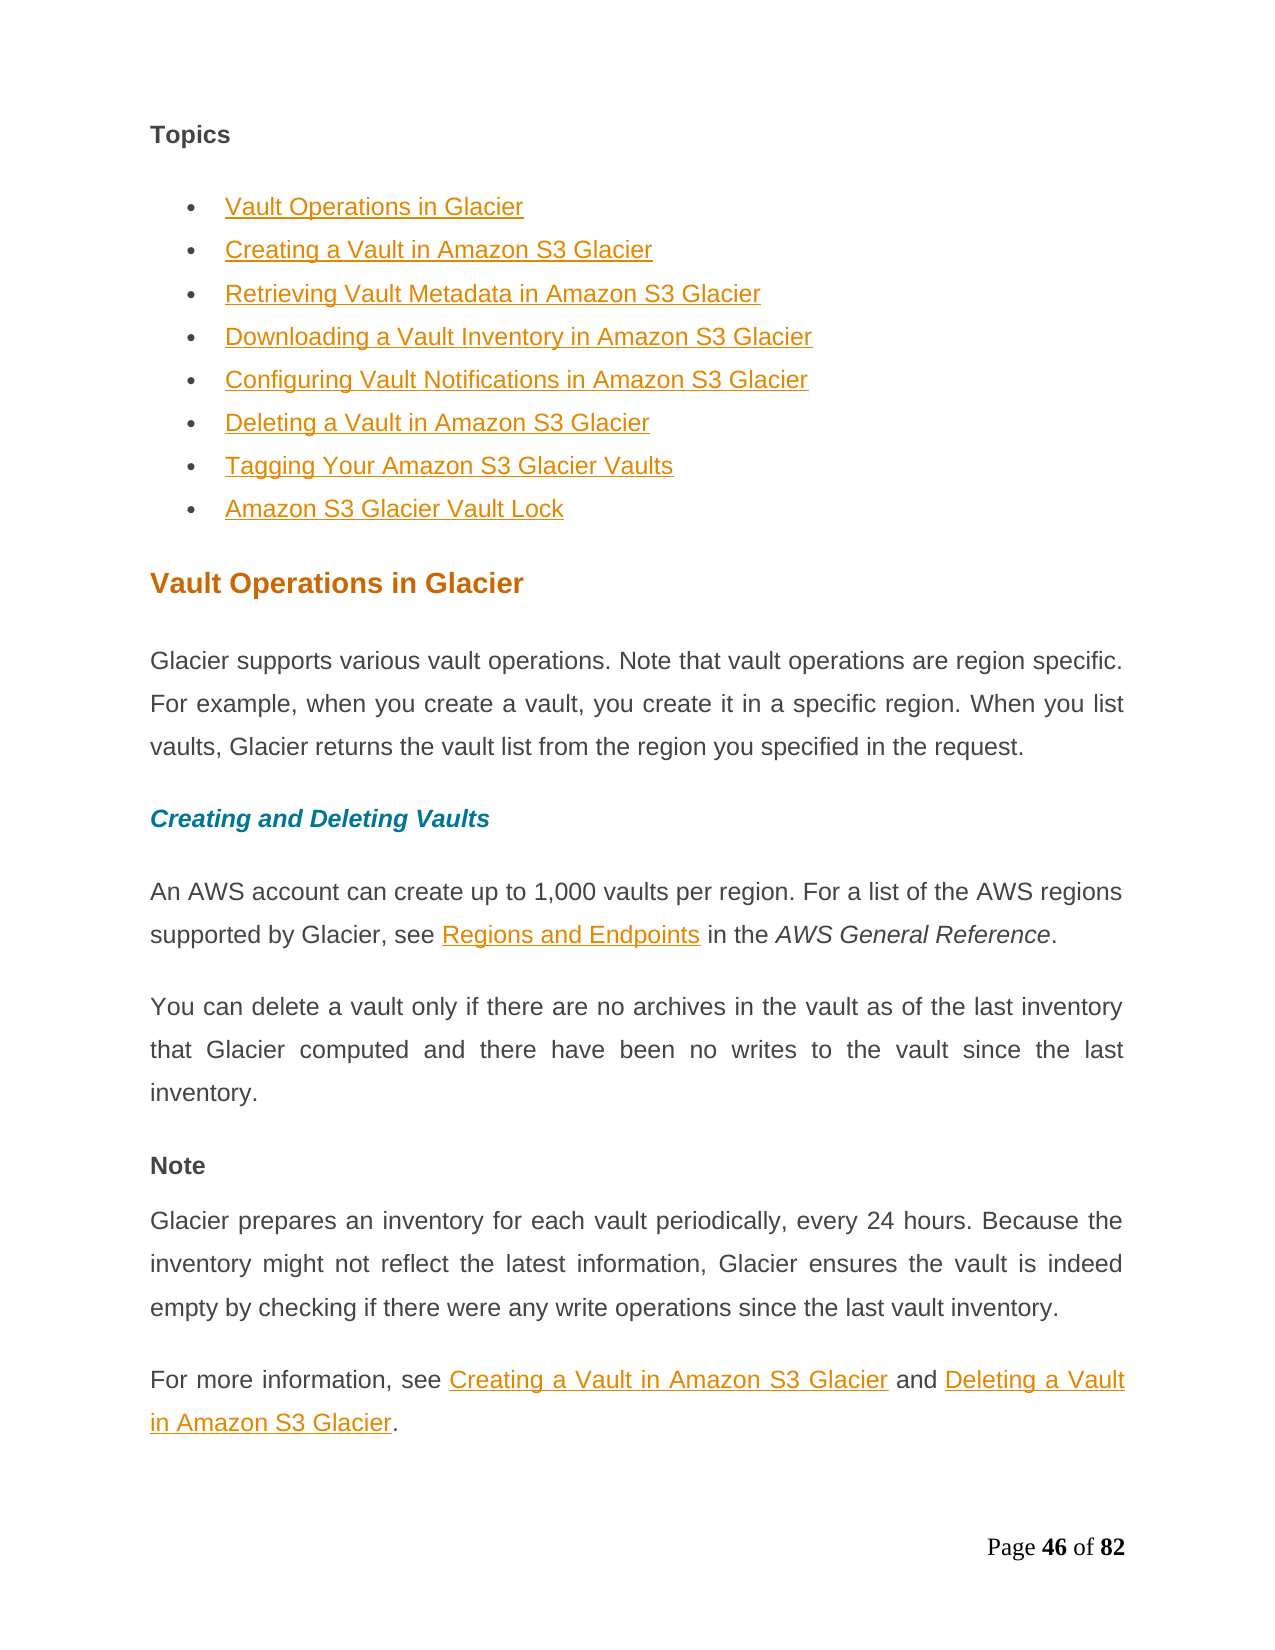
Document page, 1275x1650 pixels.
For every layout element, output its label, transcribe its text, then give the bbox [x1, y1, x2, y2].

list Deleting a Vault in Amazon S3 Glacier [187, 408, 1125, 437]
list Downloading a Vault Inventory in Amazon S3 Glacier [187, 322, 1125, 350]
list Configuring Vault Notifications in Amazon S3 Glacier [187, 365, 1125, 393]
list Tagging Your Amazon S3 Glacier Vaults [187, 451, 1125, 480]
text An AWS account can create up to 1,000 vaults per region. For a list of the AWS regions supported by Glacier, see Regions and Endpoints in the AWS General Reference. [150, 877, 1125, 949]
list Vault Operations in Glacier [187, 192, 1125, 221]
list Amazon S3 Glacier Vault Lock [187, 494, 1125, 523]
list Creating a Vault in Amazon S3 Glacier [187, 235, 1125, 264]
subtitle Vault Operations in Glacier [150, 566, 1125, 600]
text For more information, see Creating a Vault in Amazon S3 Glacier and Deleting a Vault in Amazon S3 Glacier. [150, 1365, 1125, 1437]
text Glacier prepares an inventory for each vault periodically, every 24 hours. Because the inventory might not reflect the latest information, Glacier ensures the vault is indeed empty by checking if there were any write operations since the last vault inventory. [150, 1206, 1125, 1321]
text Glacier supports various vault operations. Note that vault operations are region specific. For example, when you create a vault, you create it in a specific region. When you list vaults, Glacier returns the vault list from the region you specified in the request. [150, 646, 1125, 761]
text You can delete a vault only if there are no archives in the vault as of the last inventory that Glacier computed and there have been no writes to the vault since the last inventory. [150, 992, 1125, 1107]
list Retrieving Vault Metadata in Amazon S3 Glacier [187, 278, 1125, 307]
subtitle Creating and Deleting Vaults [150, 804, 1125, 833]
text Note [150, 1151, 1125, 1179]
text Topics [150, 120, 1125, 149]
